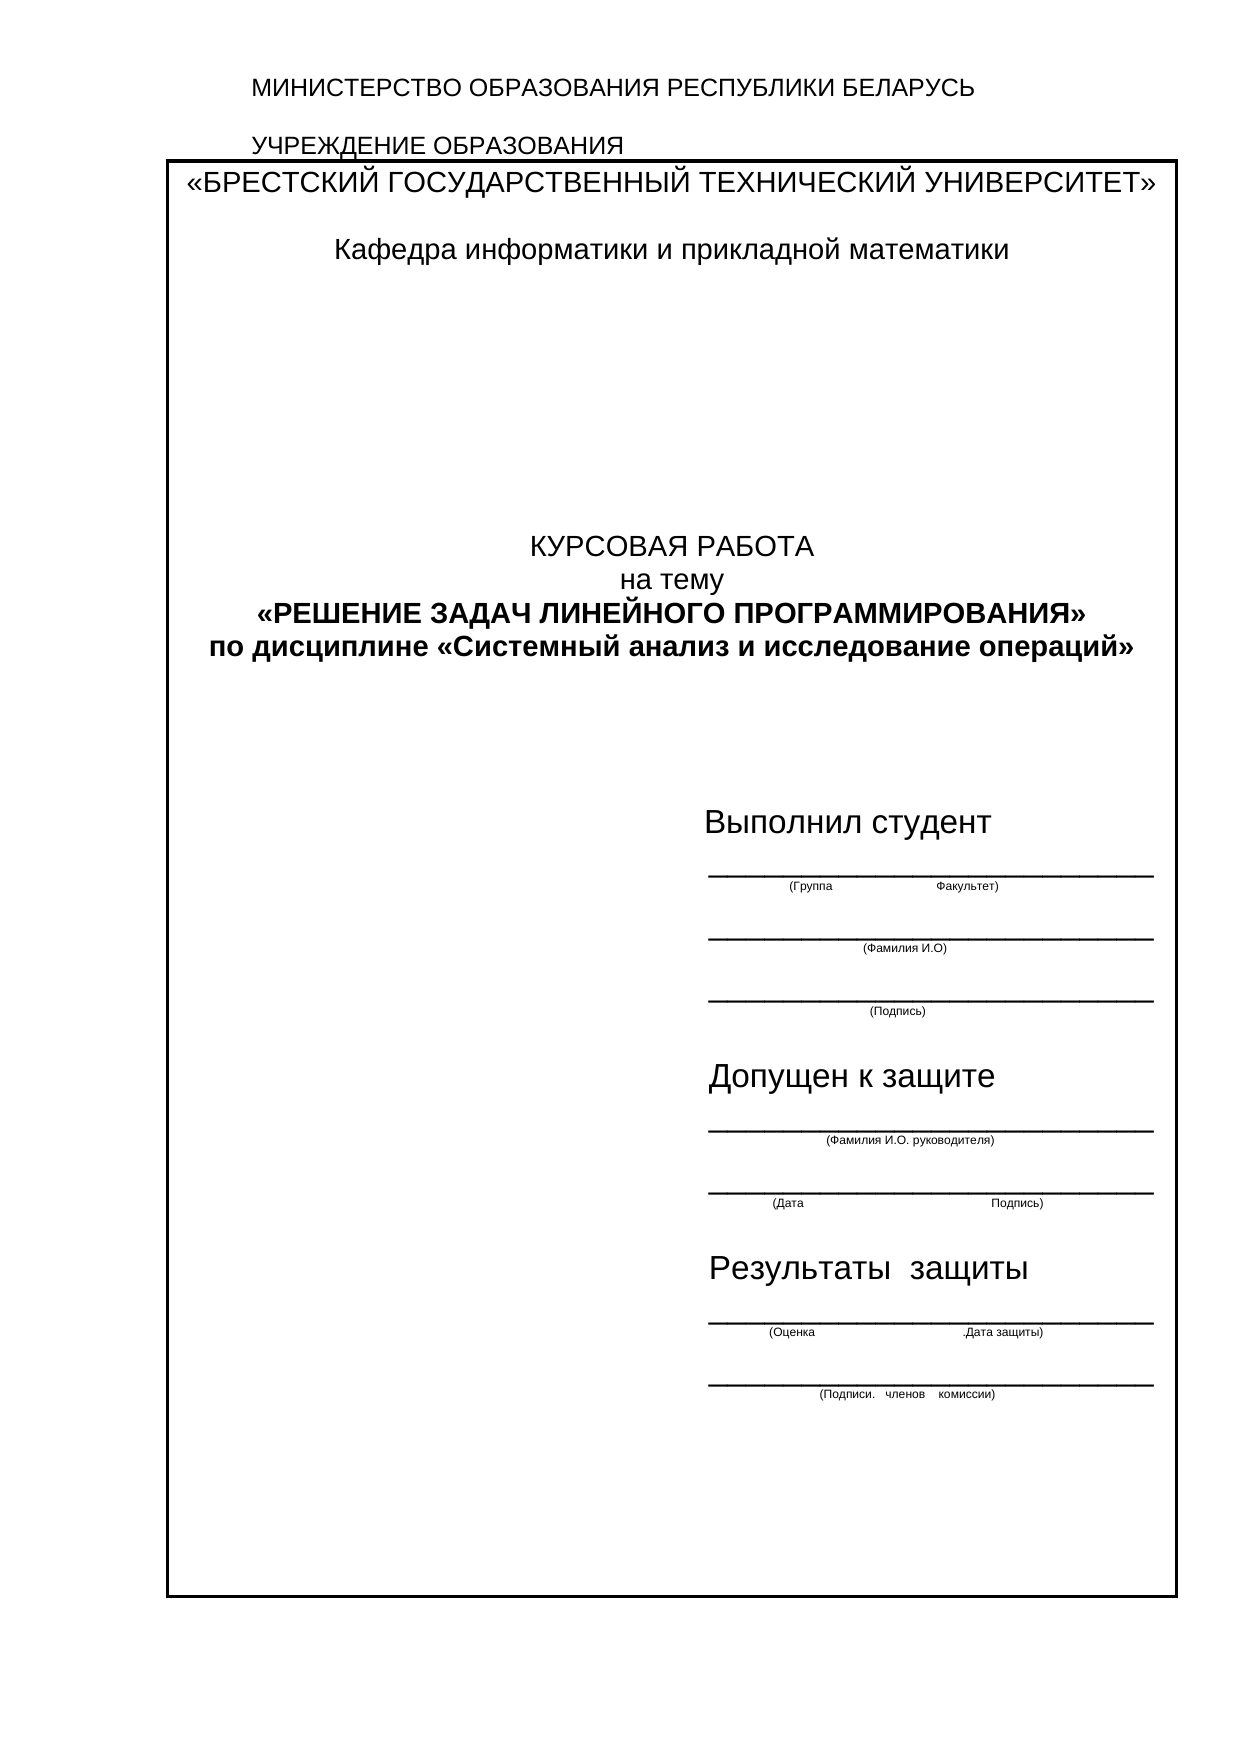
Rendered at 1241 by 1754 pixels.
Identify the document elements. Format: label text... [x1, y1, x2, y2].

text (Подписи. членов комиссии) [177, 1388, 1167, 1412]
subtitle «БРЕСТСКИЙ ГОСУДАРСТВЕННЫЙ ТЕХНИЧЕСКИЙ УНИВЕРСИТЕТ» [169, 163, 1175, 198]
text Кафедра информатики и прикладной математики [177, 232, 1167, 265]
text ________________________ [177, 965, 1167, 1004]
text на тему [177, 562, 1167, 596]
text (Оценка .Дата защиты) [177, 1325, 1167, 1349]
text ________________________ [177, 903, 1167, 941]
text ________________________ [177, 1157, 1167, 1196]
text «РЕШЕНИЕ ЗАДАЧ ЛИНЕЙНОГО ПРОГРАММИРОВАНИЯ» [177, 596, 1167, 629]
text ________________________ [177, 1287, 1167, 1325]
text Результаты защиты [177, 1248, 1167, 1287]
text КУРСОВАЯ РАБОТА [177, 529, 1167, 562]
text Выполнил студент [177, 802, 1167, 840]
text (Группа Факультет) [177, 879, 1167, 903]
text ________________________ [177, 1349, 1167, 1388]
text Допущен к защите [177, 1056, 1167, 1095]
text (Дата Подпись) [177, 1196, 1167, 1219]
text по дисциплине «Системный анализ и исследование операций» [177, 629, 1167, 663]
text (Фамилия И.О) [177, 941, 1167, 965]
text ________________________ [177, 1095, 1167, 1133]
text (Подпись) [177, 1004, 1167, 1028]
text ________________________ [177, 840, 1167, 879]
text (Фамилия И.О. руководителя) [177, 1133, 1167, 1157]
